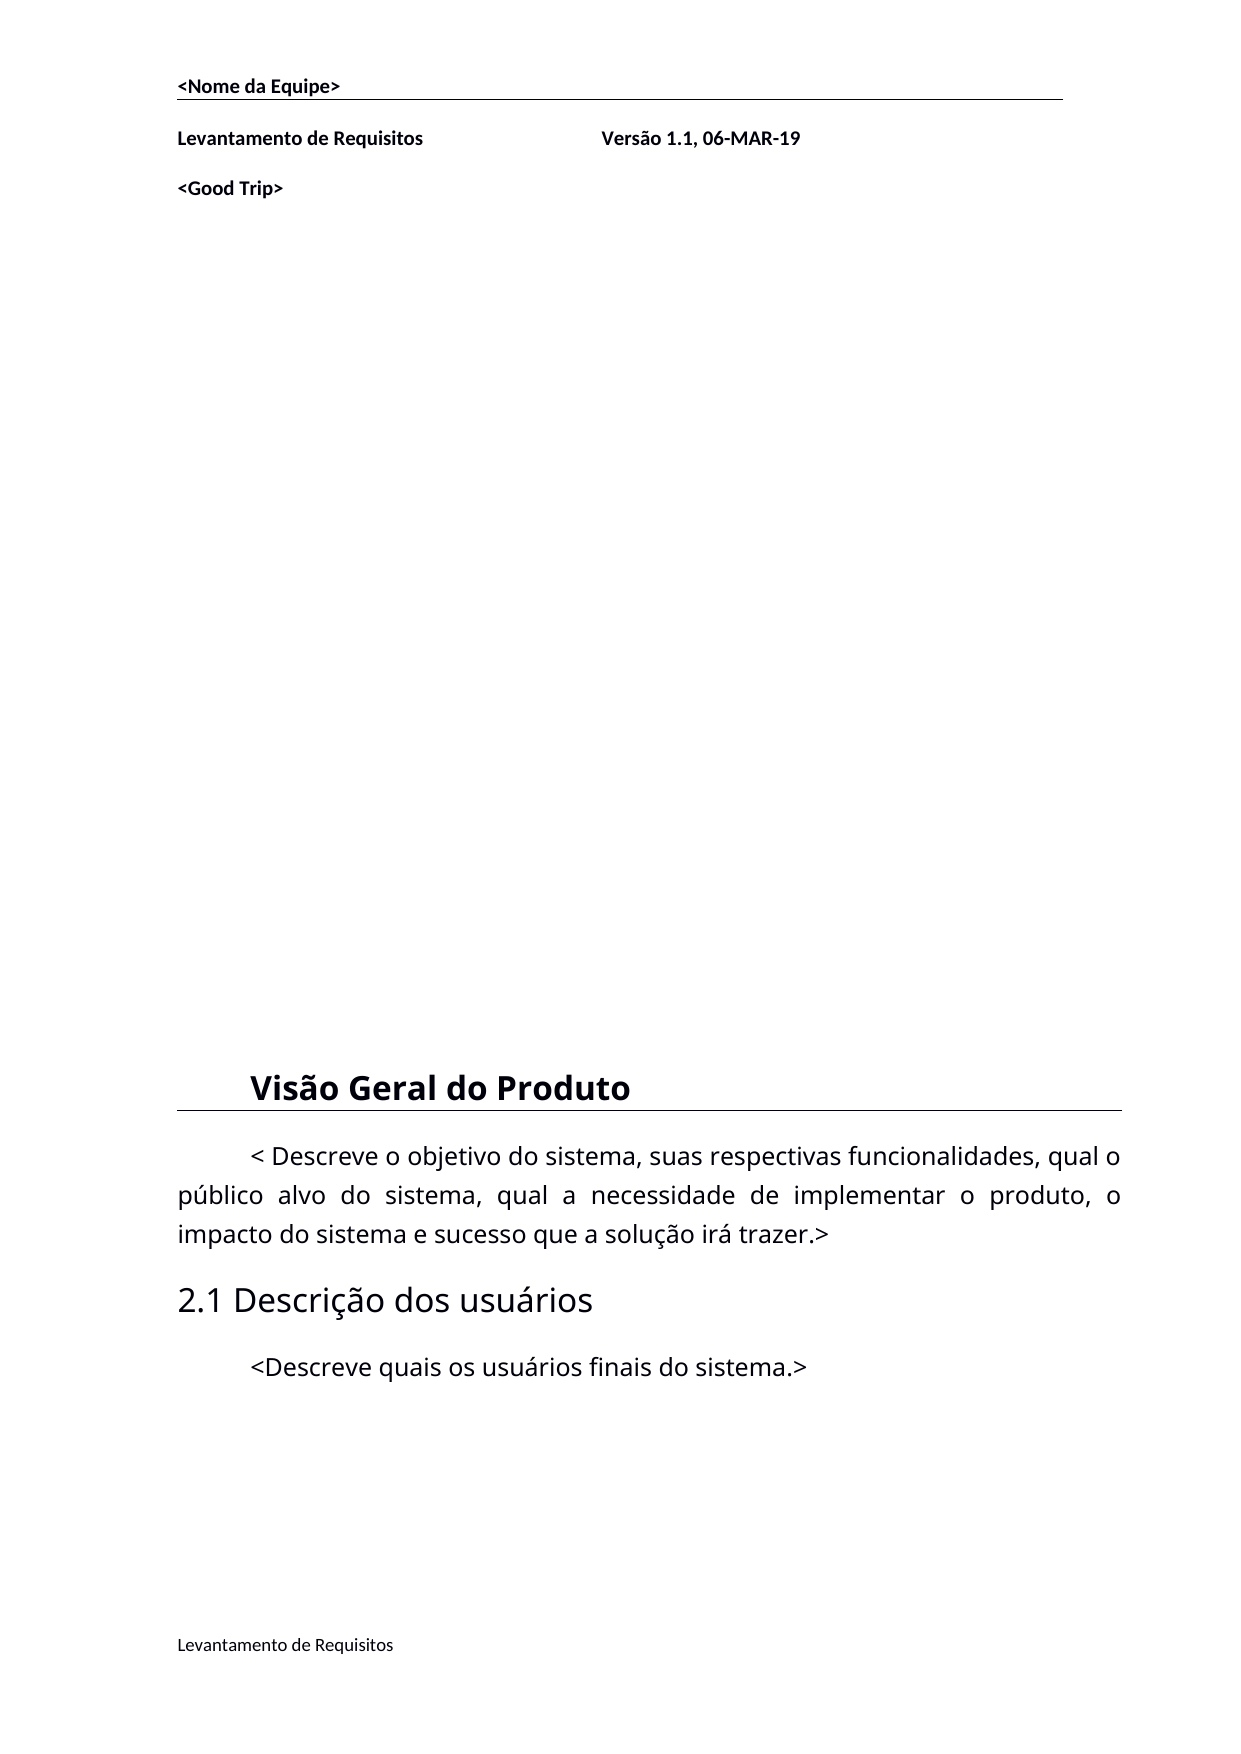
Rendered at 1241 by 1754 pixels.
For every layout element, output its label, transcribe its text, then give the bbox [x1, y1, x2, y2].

text <Descreve quais os usuários finais do sistema.> [177, 1350, 1122, 1384]
text 2.1 Descrição dos usuários [177, 1277, 1122, 1322]
text < Descreve o objetivo do sistema, suas respectivas funcionalidades, qual o público alvo do sistema, qual a necessidade de implementar o produto, o impacto do sistema e sucesso que a solução irá trazer.> [177, 1138, 1122, 1251]
text Visão Geral do Produto [177, 1064, 1122, 1110]
